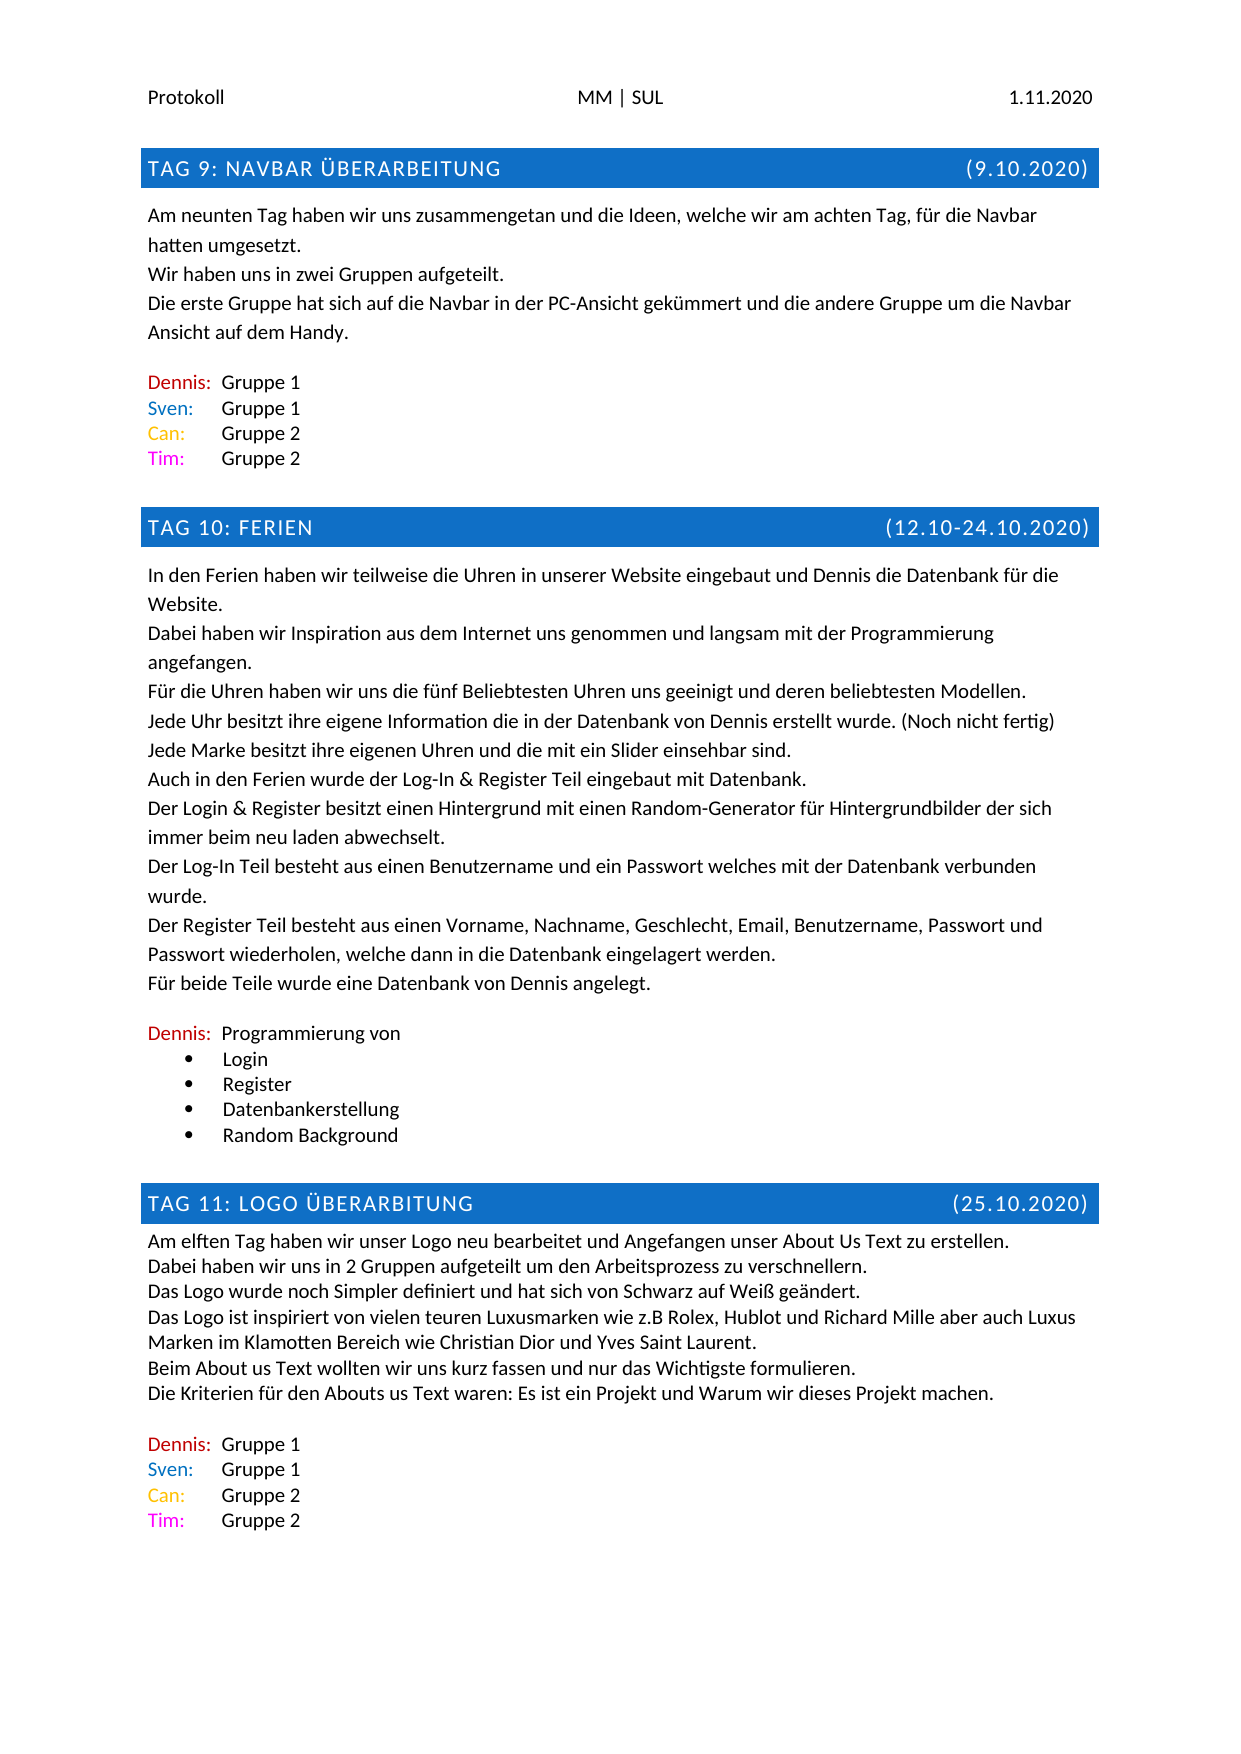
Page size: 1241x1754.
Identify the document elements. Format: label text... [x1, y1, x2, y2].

text Sven: Gruppe 1 [148, 395, 1093, 420]
text Dennis: Programmierung von [148, 1020, 1093, 1046]
text Tim: Gruppe 2 [148, 1507, 1093, 1533]
list Register [185, 1071, 1093, 1097]
text Dennis: Gruppe 1 [148, 369, 1093, 395]
text Tim: Gruppe 2 [148, 446, 1093, 471]
text Am elften Tag haben wir unser Logo neu bearbeitet und Angefangen unser About Us Text zu erstellen. Dabei haben wir uns in 2 Gruppen aufgeteilt um den Arbeitsprozess zu verschnellern. Das Logo wurde noch Simpler definiert und hat sich von Schwarz auf Weiß geändert. Das Logo ist inspiriert von vielen teuren Luxusmarken wie z.B Rolex, Hublot und Richard Mille aber auch Luxus Marken im Klamotten Bereich wie Christian Dior und Yves Saint Laurent. Beim About us Text wollten wir uns kurz fassen und nur das Wichtigste formulieren. Die Kriterien für den Abouts us Text waren: Es ist ein Projekt und Warum wir dieses Projekt machen. Dennis: Gruppe 1 [148, 1228, 1093, 1457]
text Sven: Gruppe 1 [148, 1457, 1093, 1482]
list Login [185, 1046, 1093, 1071]
text In den Ferien haben wir teilweise die Uhren in unserer Website eingebaut und Dennis die Datenbank für die Website. Dabei haben wir Inspiration aus dem Internet uns genommen und langsam mit der Programmierung angefangen. Für die Uhren haben wir uns die fünf Beliebtesten Uhren uns geeinigt und deren beliebtesten Modellen. Jede Uhr besitzt ihre eigene Information die in der Datenbank von Dennis erstellt wurde. (Noch nicht fertig) Jede Marke besitzt ihre eigenen Uhren und die mit ein Slider einsehbar sind. Auch in den Ferien wurde der Log-In & Register Teil eingebaut mit Datenbank. Der Login & Register besitzt einen Hintergrund mit einen Random-Generator für Hintergrundbilder der sich immer beim neu laden abwechselt. Der Log-In Teil besteht aus einen Benutzername und ein Passwort welches mit der Datenbank verbunden wurde. Der Register Teil besteht aus einen Vorname, Nachname, Geschlecht, Email, Benutzername, Passwort und Passwort wiederholen, welche dann in die Datenbank eingelagert werden. Für beide Teile wurde eine Datenbank von Dennis angelegt. [148, 562, 1093, 996]
text Am neunten Tag haben wir uns zusammengetan und die Ideen, welche wir am achten Tag, für die Navbar hatten umgesetzt. Wir haben uns in zwei Gruppen aufgeteilt. Die erste Gruppe hat sich auf die Navbar in der PC-Ansicht gekümmert und die andere Gruppe um die Navbar Ansicht auf dem Handy. [148, 203, 1093, 345]
subtitle Tag 11: LOGO Überarbitung (25.10.2020) [148, 1190, 1093, 1217]
text Can: Gruppe 2 [148, 420, 1093, 446]
list Random Background [185, 1122, 1093, 1147]
subtitle Tag 9: NavBar überarbeitung (9.10.2020) [148, 154, 1093, 182]
text Can: Gruppe 2 [148, 1482, 1093, 1507]
subtitle Tag 10: FErIEN (12.10-24.10.2020) [148, 513, 1093, 541]
list Datenbankerstellung [185, 1097, 1093, 1122]
